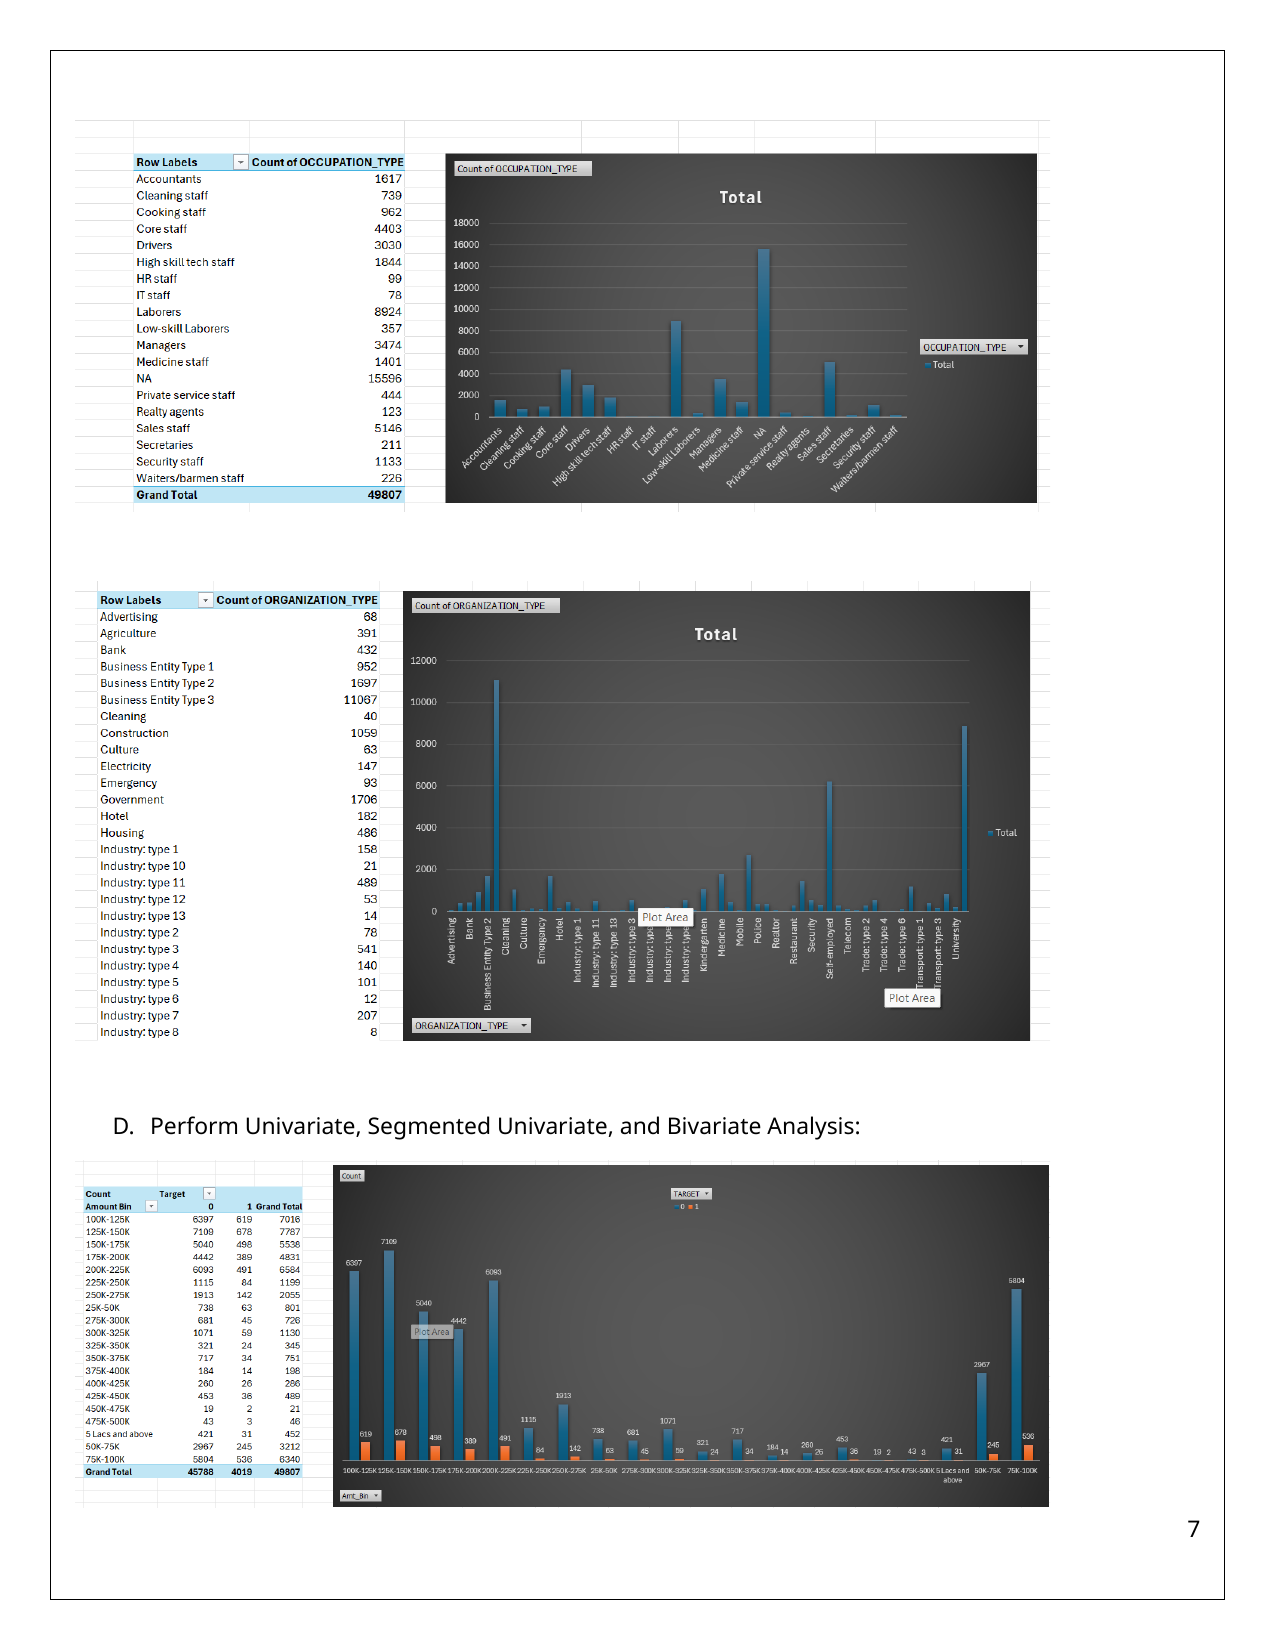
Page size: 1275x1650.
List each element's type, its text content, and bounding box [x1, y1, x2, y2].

picture [75, 120, 1050, 512]
picture [75, 581, 1050, 1041]
picture [75, 1160, 1050, 1508]
list Perform Univariate, Segmented Univariate, and Bivariate Analysis: [112, 1110, 1200, 1141]
